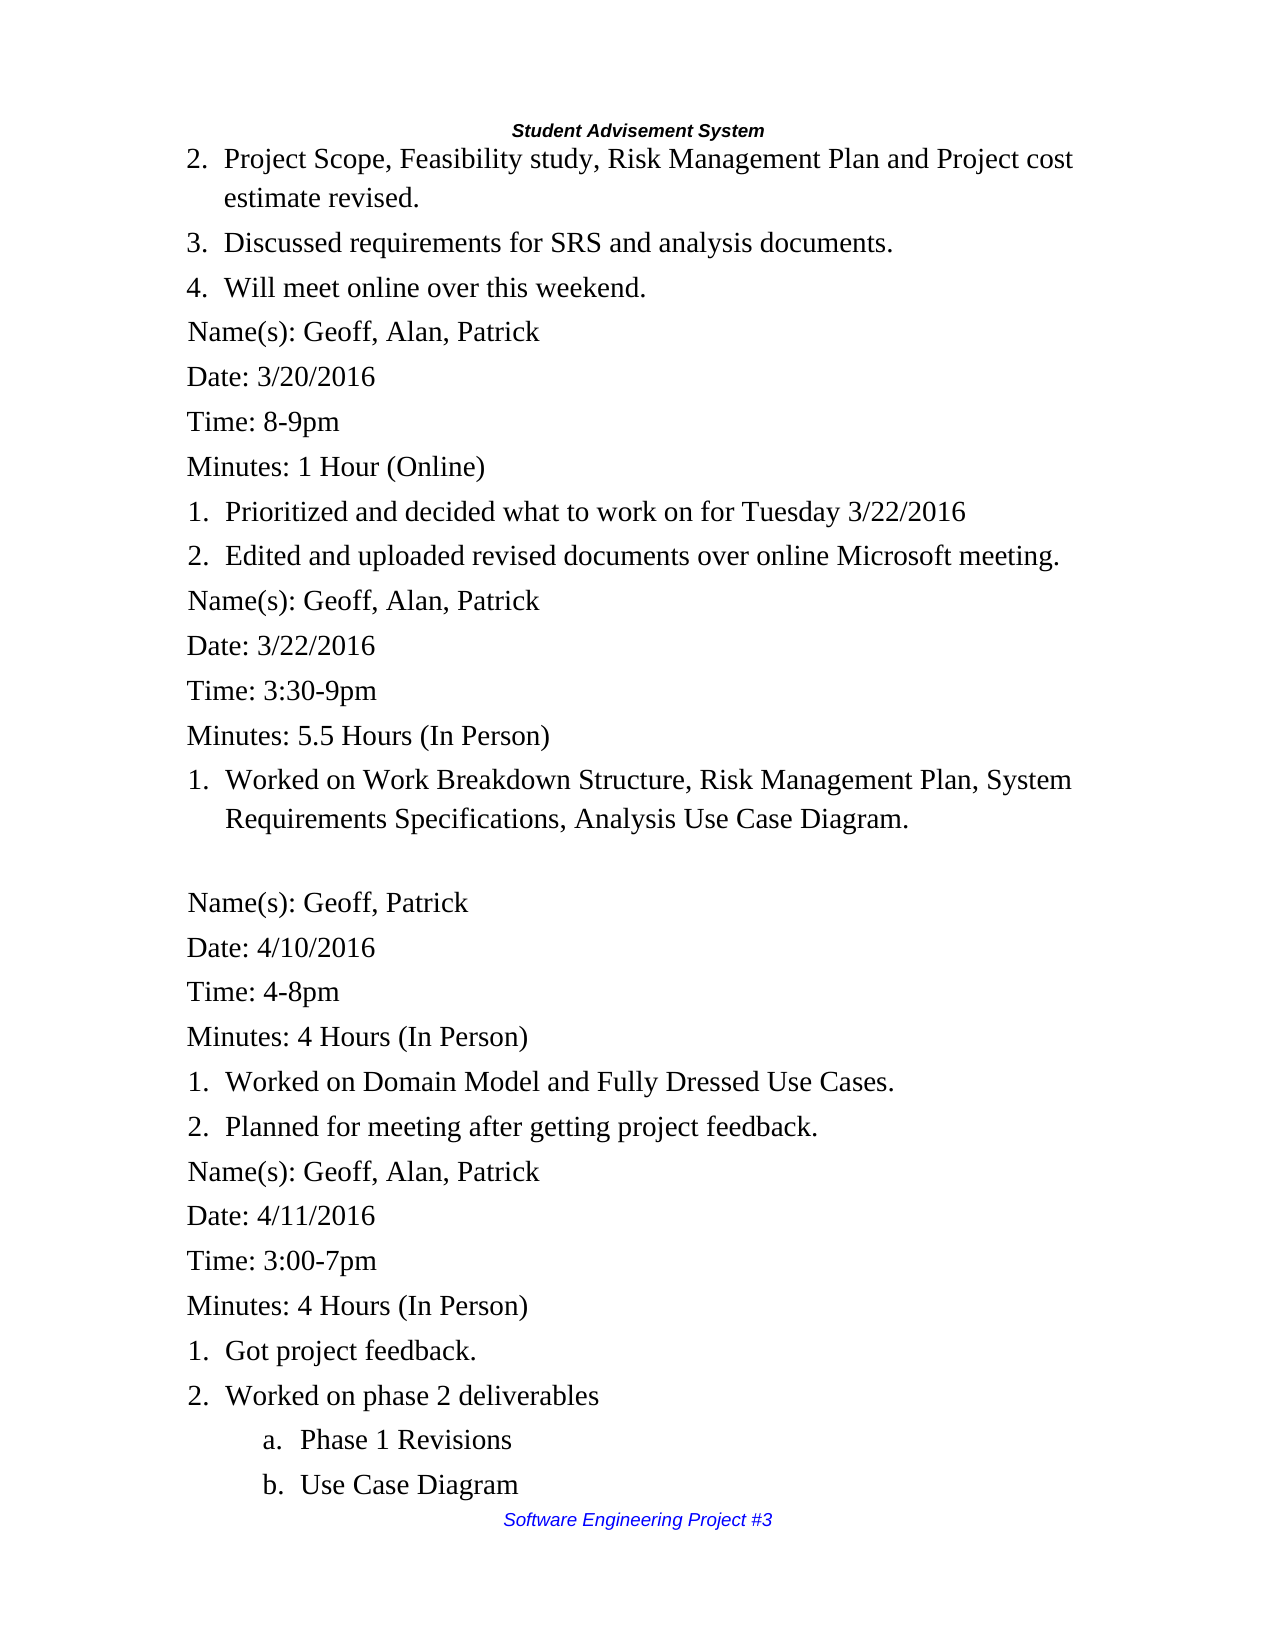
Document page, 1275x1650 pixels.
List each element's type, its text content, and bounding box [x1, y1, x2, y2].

list Prioritized and decided what to work on for Tuesday 3/22/2016 [187, 494, 1125, 527]
text Date: 4/10/2016 [150, 930, 1125, 963]
text Minutes: 4 Hours (In Person) [150, 1019, 1125, 1053]
text Time: 4-8pm [150, 974, 1125, 1008]
list Worked on Work Breakdown Structure, Risk Management Plan, System Requirements Specifications, Analysis Use Case Diagram. [187, 762, 1125, 834]
list Phase 1 Revisions [262, 1422, 1125, 1456]
text Name(s): Geoff, Alan, Patrick [150, 314, 1125, 348]
text Date: 4/11/2016 [150, 1198, 1125, 1232]
list Worked on Domain Model and Fully Dressed Use Cases. [187, 1064, 1125, 1098]
list Planned for meeting after getting project feedback. [187, 1109, 1125, 1142]
list Edited and uploaded revised documents over online Microsoft meeting. [187, 538, 1125, 572]
text Date: 3/22/2016 [150, 628, 1125, 662]
list Project Scope, Feasibility study, Risk Management Plan and Project cost estimate revised. [186, 142, 1125, 214]
text Minutes: 4 Hours (In Person) [150, 1288, 1125, 1322]
list Will meet online over this weekend. [186, 270, 1125, 303]
list Use Case Diagram [262, 1467, 1125, 1501]
text Time: 3:30-9pm [150, 673, 1125, 706]
text Time: 3:00-7pm [150, 1243, 1125, 1277]
text Date: 3/20/2016 [150, 359, 1125, 393]
text Name(s): Geoff, Patrick [150, 885, 1125, 918]
text Name(s): Geoff, Alan, Patrick [150, 1154, 1125, 1187]
text Minutes: 1 Hour (Online) [150, 449, 1125, 482]
text Time: 8-9pm [150, 404, 1125, 438]
list Discussed requirements for SRS and analysis documents. [186, 225, 1125, 258]
list Got project feedback. [187, 1333, 1125, 1366]
text Minutes: 5.5 Hours (In Person) [150, 718, 1125, 751]
text Name(s): Geoff, Alan, Patrick [150, 583, 1125, 617]
list Worked on phase 2 deliverables [187, 1378, 1125, 1411]
